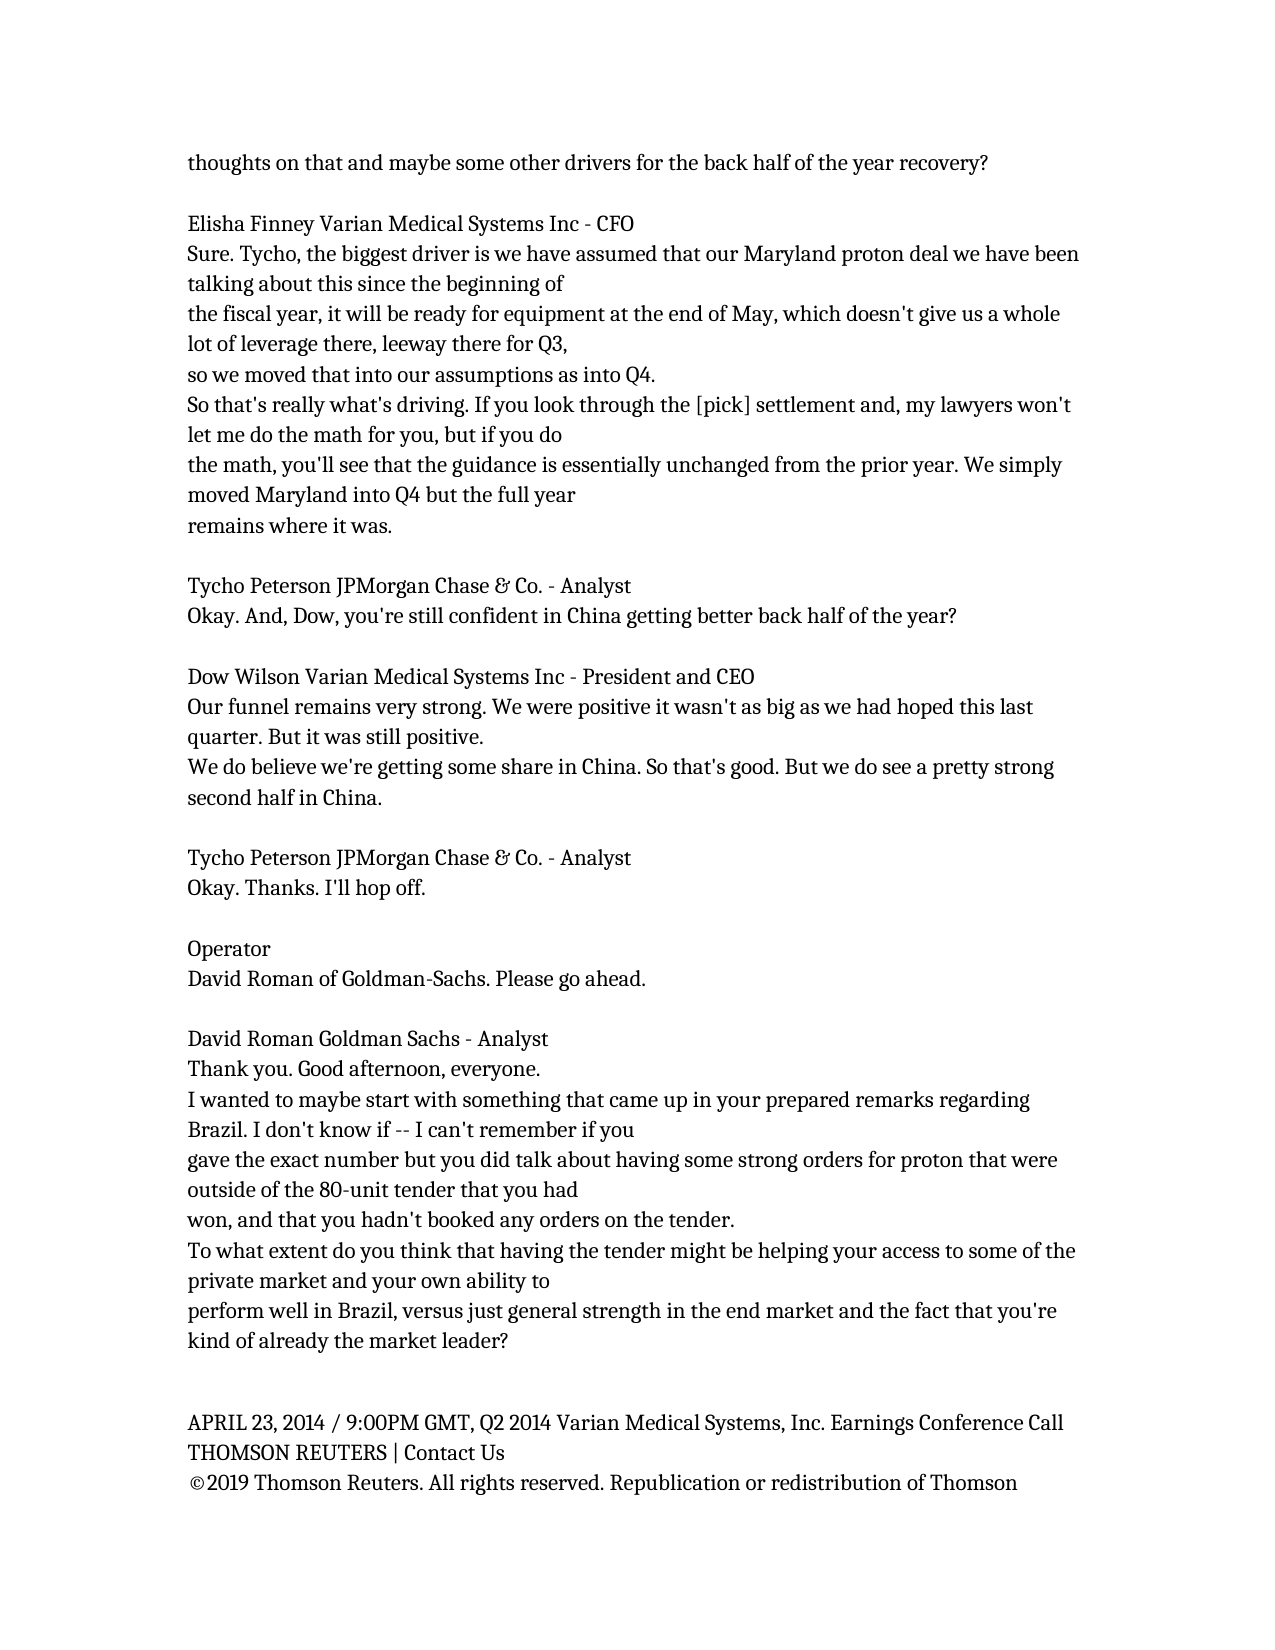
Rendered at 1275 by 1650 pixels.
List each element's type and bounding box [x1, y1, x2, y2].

text [187, 1409, 1087, 1496]
text [187, 150, 1087, 1385]
